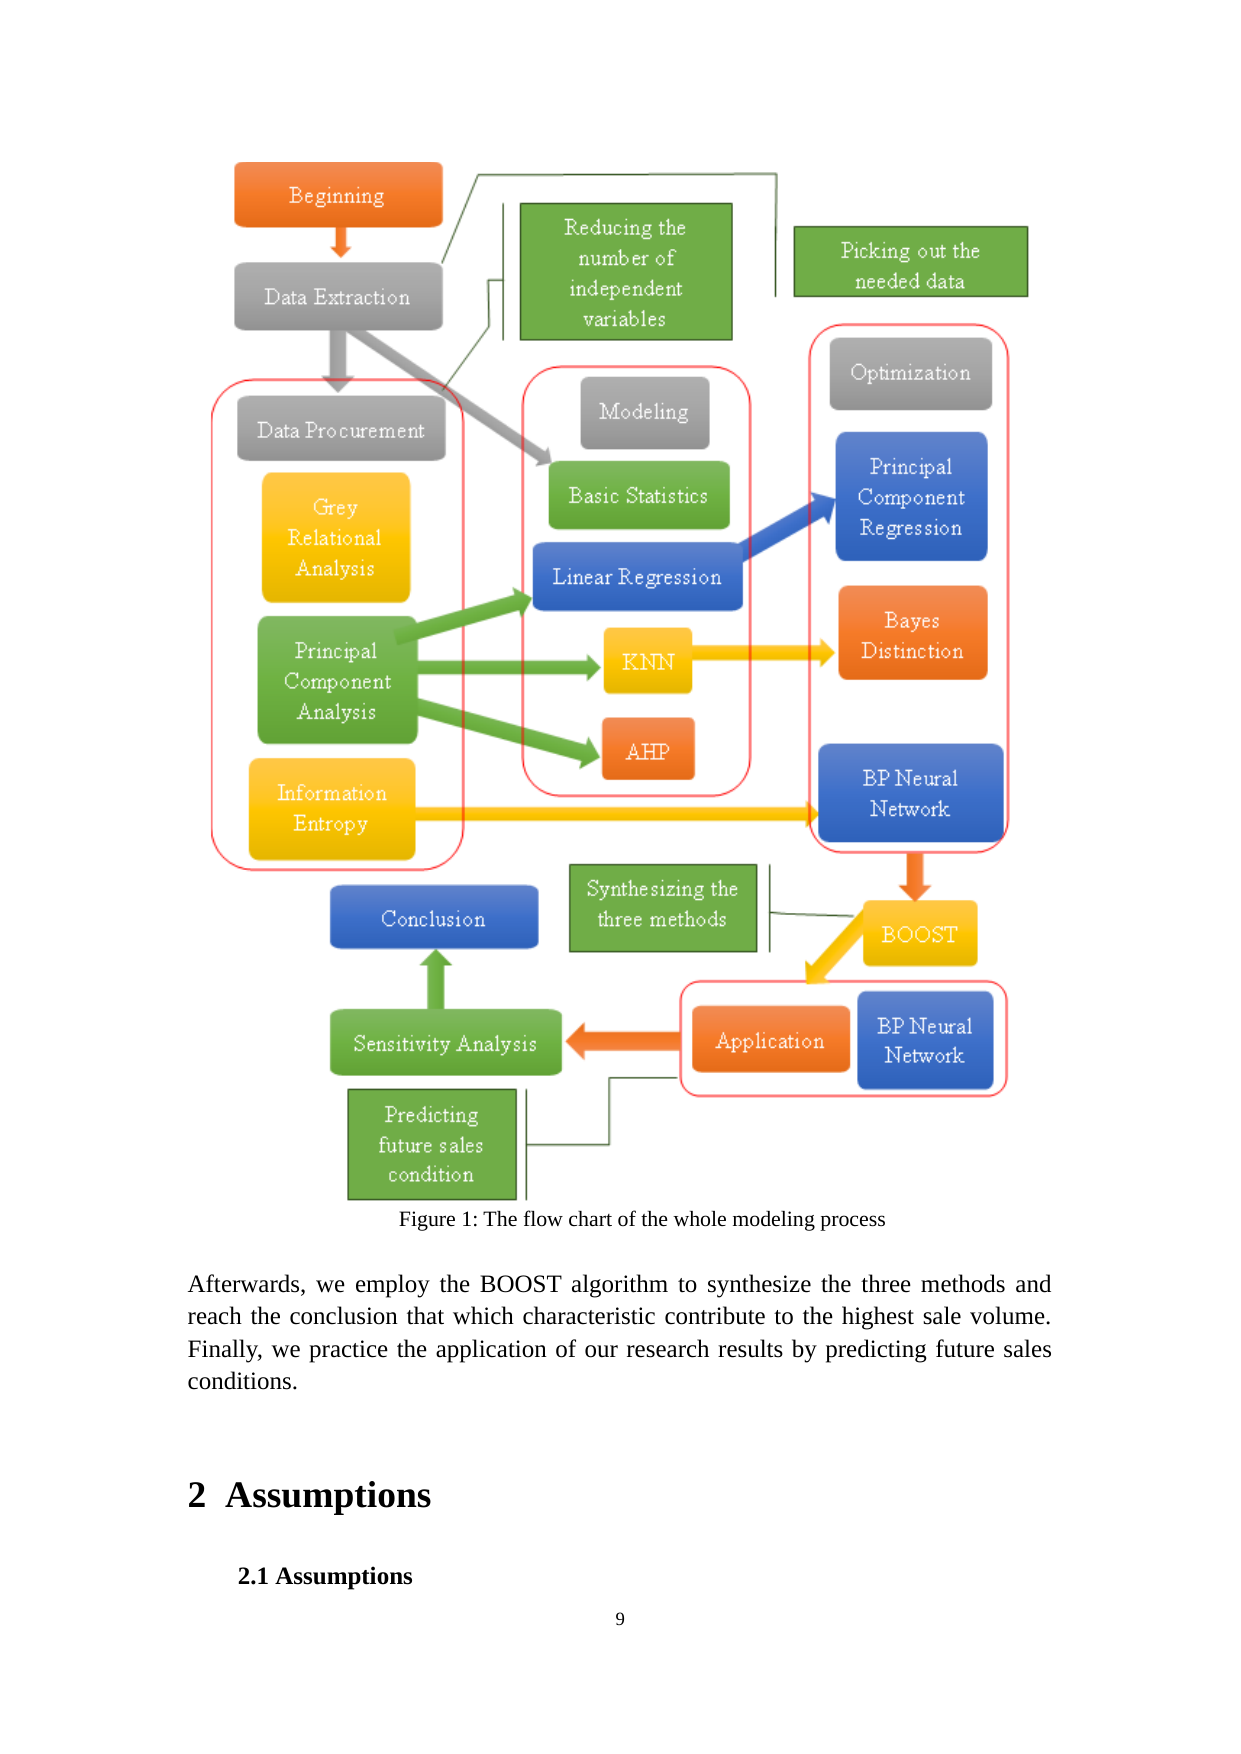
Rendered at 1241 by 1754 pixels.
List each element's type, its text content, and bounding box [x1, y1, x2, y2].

list Assumptions [238, 1559, 1053, 1592]
text Figure 1: The flow chart of the whole modeling process [232, 1202, 1053, 1234]
picture [210, 162, 1030, 1202]
text Afterwards, we employ the BOOST algorithm to synthesize the three methods and reach the conclusion that which characteristic contribute to the highest sale volume. Finally, we practice the application of our research results by predicting future sales conditions. [187, 1267, 1053, 1397]
list Assumptions [187, 1462, 1053, 1527]
